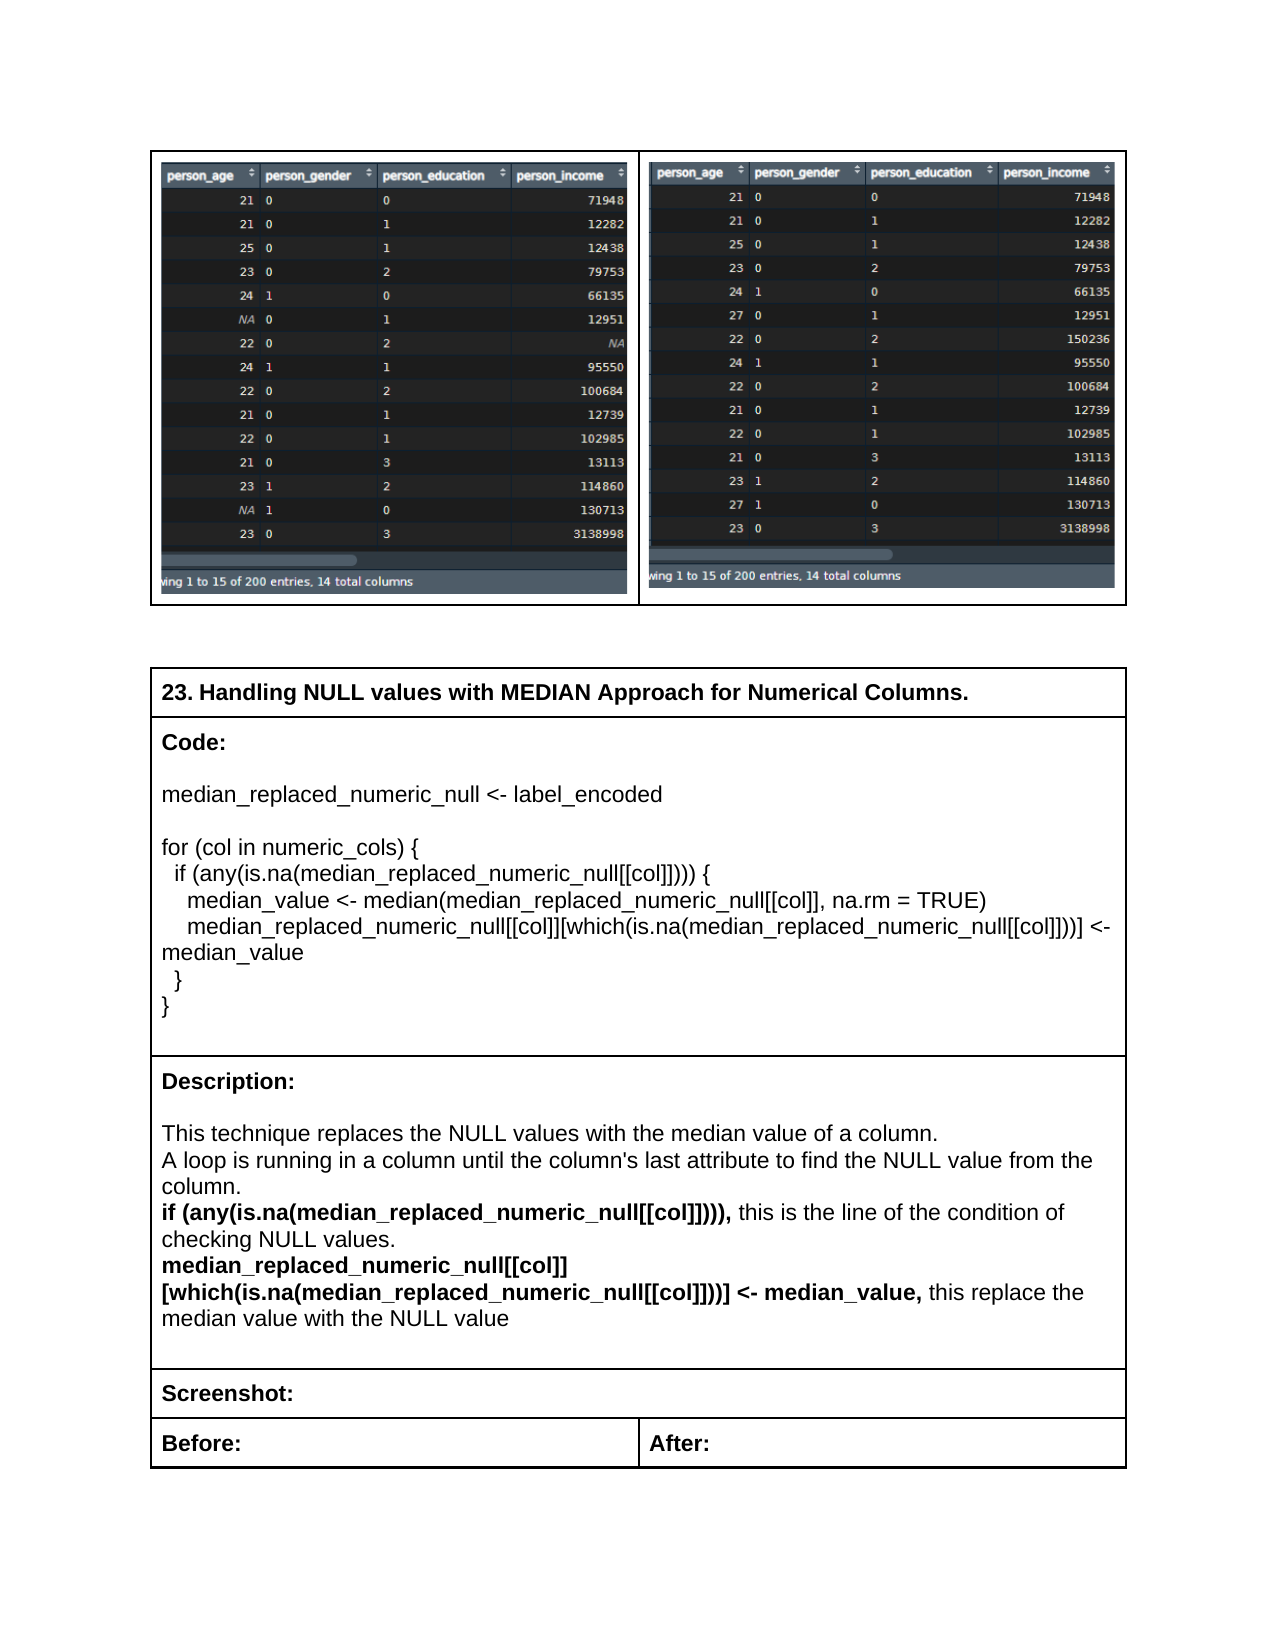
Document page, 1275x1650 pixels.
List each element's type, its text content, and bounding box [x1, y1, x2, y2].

table_cell Screenshot: [152, 1370, 1125, 1417]
table_cell After: [640, 1419, 1125, 1466]
table_cell Description: This technique replaces the NULL values with the median value of a column. A loop is running in a column until the column's last attribute to find the NULL value from the column. if (any(is.na(median_replaced_numeric_null[[col]]))), this is the line of the condition of checking NULL values. median_replaced_numeric_null[[col]][which(is.na(median_replaced_numeric_null[[col]]))] <- median_value, this replace the median value with the NULL value [152, 1057, 1125, 1368]
table_cell Before: [152, 152, 638, 604]
table_header Handling NULL values with MEDIAN Approach for Numerical Columns. [152, 669, 1125, 716]
table_cell Before: [152, 1419, 638, 1466]
table_cell Code: median_replaced_numeric_null <- label_encoded for (col in numeric_cols) { if (any(is.na(median_replaced_numeric_null[[col]]))) { median_value <- median(median_replaced_numeric_null[[col]], na.rm = TRUE) median_replaced_numeric_null[[col]][which(is.na(median_replaced_numeric_null[[col]]))] <- median_value } } [152, 718, 1125, 1055]
picture [161, 162, 628, 594]
table_cell After: [640, 152, 1125, 604]
picture [648, 162, 1115, 588]
